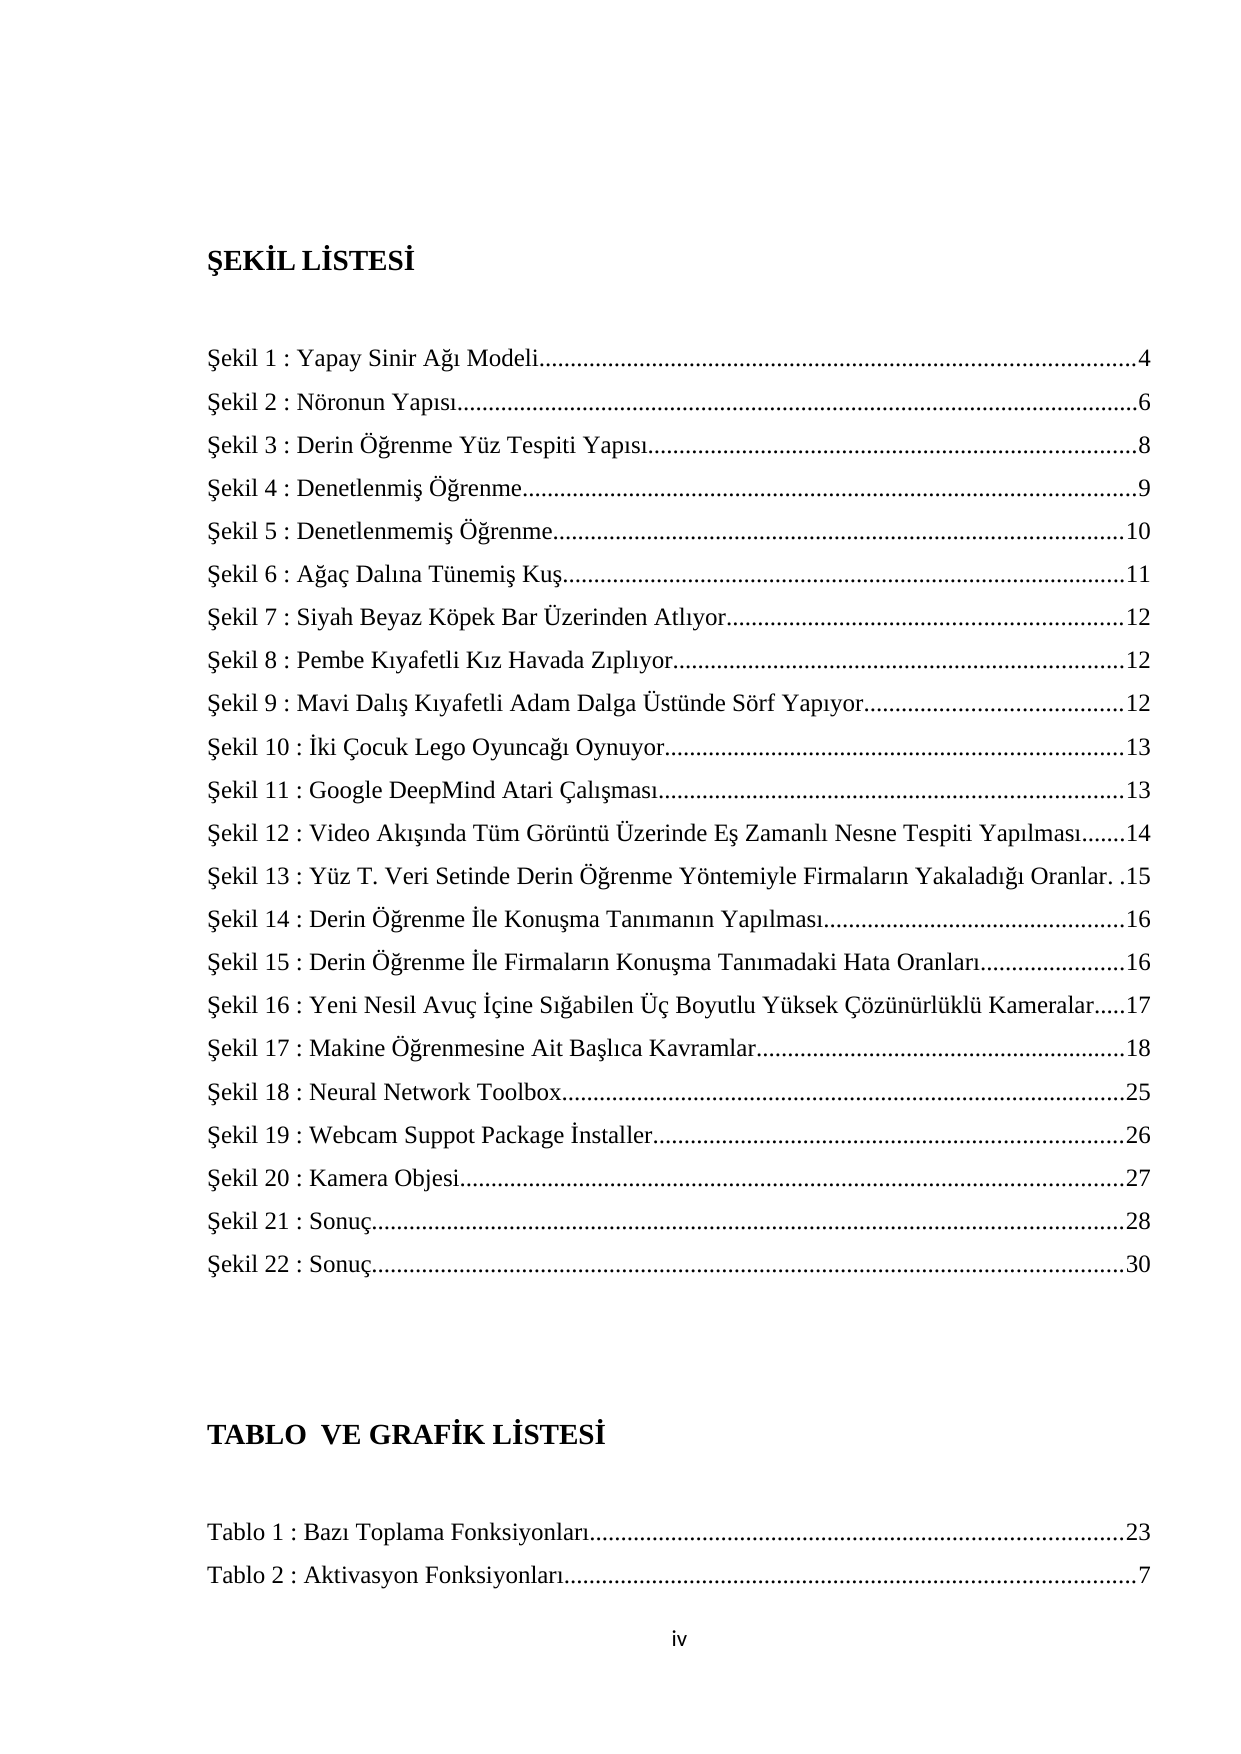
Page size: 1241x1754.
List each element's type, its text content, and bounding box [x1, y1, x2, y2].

text Tablo 2 : Aktivasyon Fonksiyonları 7 [207, 1561, 1152, 1589]
text Şekil 9 : Mavi Dalış Kıyafetli Adam Dalga Üstünde Sörf Yapıyor 12 [207, 688, 1152, 717]
text Şekil 6 : Ağaç Dalına Tünemiş Kuş 11 [207, 559, 1152, 588]
text Şekil 19 : Webcam Suppot Package İnstaller 26 [207, 1120, 1152, 1148]
text Şekil 4 : Denetlenmiş Öğrenme 9 [207, 473, 1152, 502]
text Şekil 20 : Kamera Objesi 27 [207, 1163, 1152, 1192]
text Şekil 18 : Neural Network Toolbox 25 [207, 1077, 1152, 1105]
text Şekil 5 : Denetlenmemiş Öğrenme 10 [207, 516, 1152, 545]
text Şekil 16 : Yeni Nesil Avuç İçine Sığabilen Üç Boyutlu Yüksek Çözünürlüklü Kameralar 17 [207, 990, 1152, 1019]
text Tablo 1 : Bazı Toplama Fonksiyonları 23 [207, 1517, 1152, 1546]
text Şekil 13 : Yüz T. Veri Setinde Derin Öğrenme Yöntemiyle Firmaların Yakaladığı Oranlar 15 [207, 861, 1152, 890]
text Şekil 10 : İki Çocuk Lego Oyuncağı Oynuyor 13 [207, 732, 1152, 760]
text Şekil 1 : Yapay Sinir Ağı Modeli 4 [207, 343, 1152, 372]
text Şekil 12 : Video Akışında Tüm Görüntü Üzerinde Eş Zamanlı Nesne Tespiti Yapılması 14 [207, 818, 1152, 847]
text Şekil 11 : Google DeepMind Atari Çalışması 13 [207, 775, 1152, 803]
text Şekil 2 : Nöronun Yapısı 6 [207, 387, 1152, 415]
text Şekil 15 : Derin Öğrenme İle Firmaların Konuşma Tanımadaki Hata Oranları 16 [207, 947, 1152, 976]
text Şekil 3 : Derin Öğrenme Yüz Tespiti Yapısı 8 [207, 430, 1152, 458]
text Şekil 17 : Makine Öğrenmesine Ait Başlıca Kavramlar 18 [207, 1033, 1152, 1062]
subtitle TABLO ve grafik LİSTESİ [207, 1417, 1152, 1451]
text Şekil 14 : Derin Öğrenme İle Konuşma Tanımanın Yapılması 16 [207, 904, 1152, 933]
text Şekil 7 : Siyah Beyaz Köpek Bar Üzerinden Atlıyor 12 [207, 602, 1152, 631]
subtitle Şekil Listesi [207, 243, 1152, 277]
text Şekil 21 : Sonuç 28 [207, 1206, 1152, 1235]
text Şekil 22 : Sonuç 30 [207, 1249, 1152, 1278]
text Şekil 8 : Pembe Kıyafetli Kız Havada Zıplıyor 12 [207, 645, 1152, 674]
